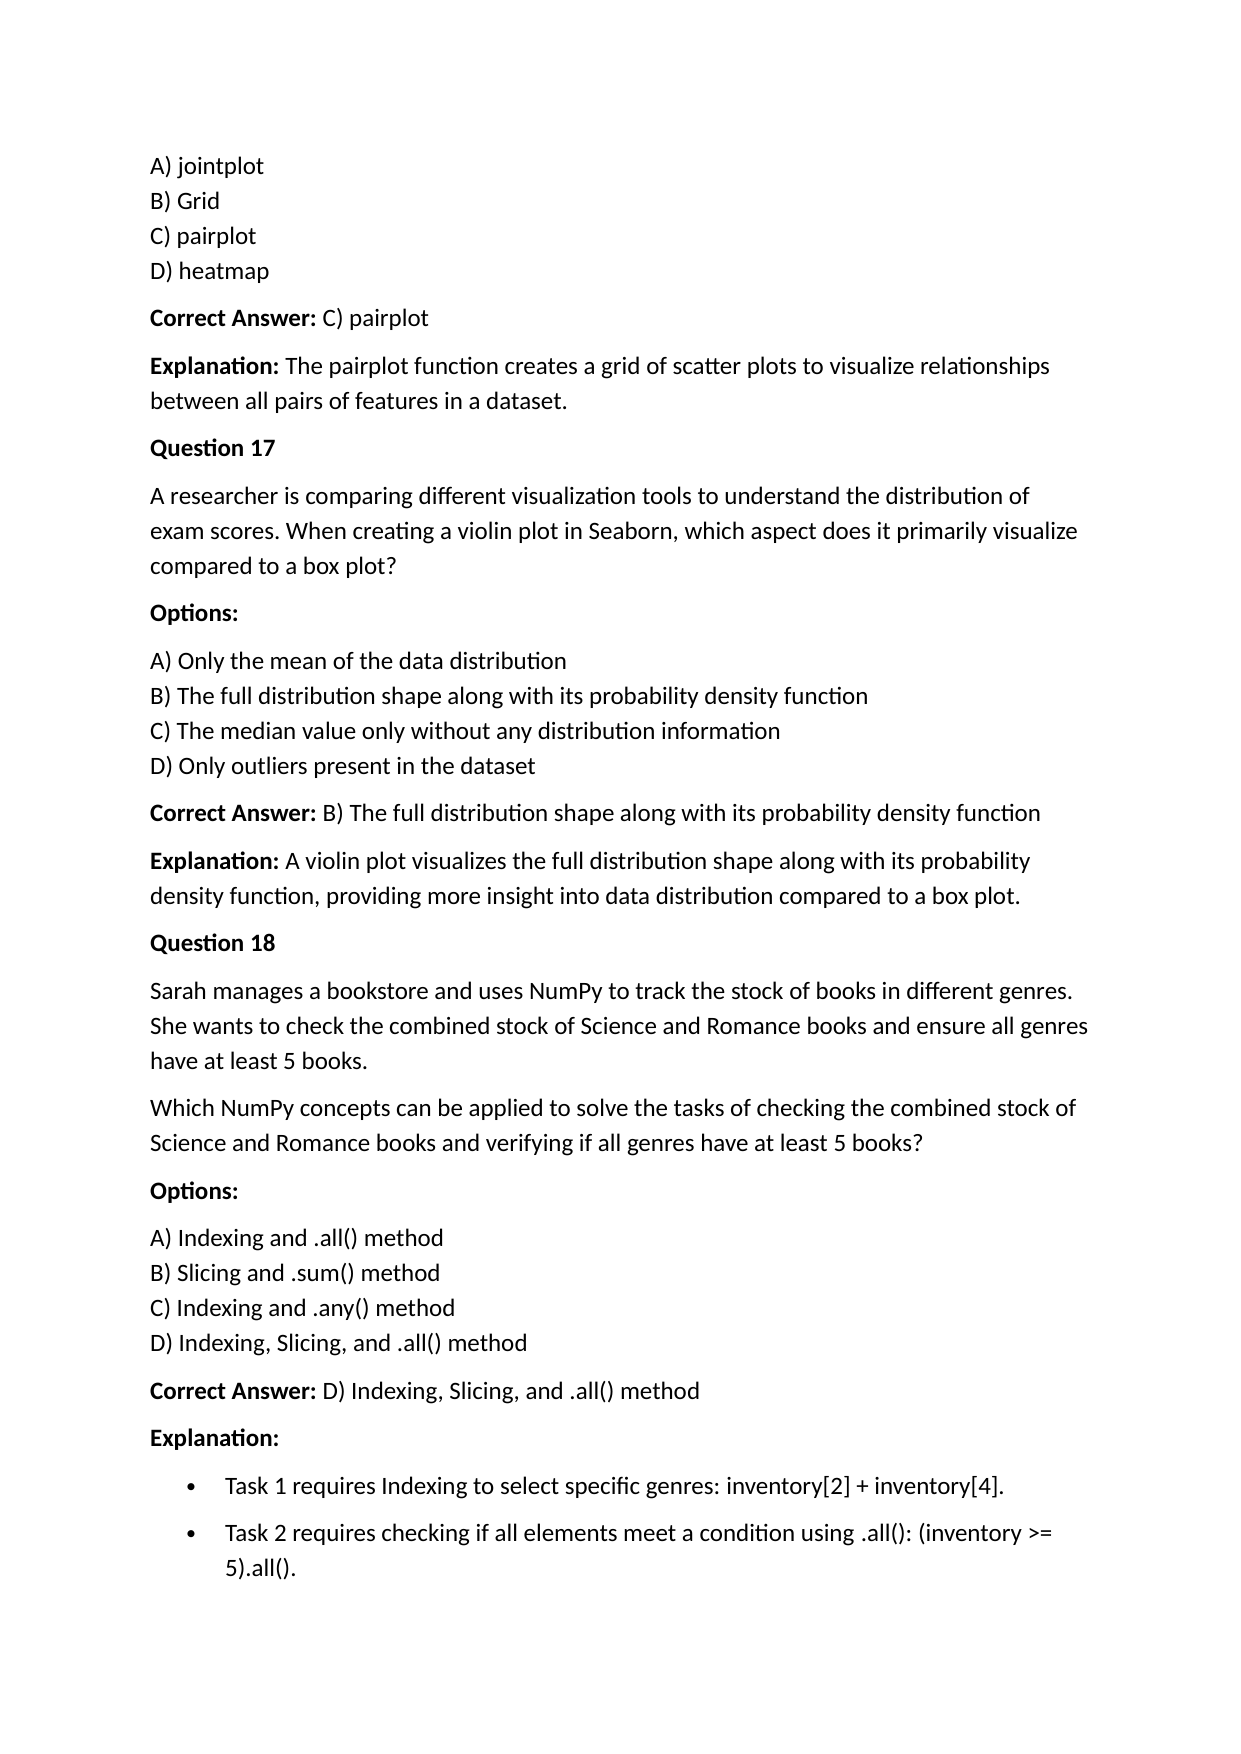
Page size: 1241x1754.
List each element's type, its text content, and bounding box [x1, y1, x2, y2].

text Question 17 [150, 432, 1090, 463]
text Question 18 [150, 927, 1090, 958]
text Correct Answer: D) Indexing, Slicing, and .all() method [150, 1375, 1090, 1406]
list Task 1 requires Indexing to select specific genres: inventory[2] + inventory[4]. [187, 1470, 1090, 1501]
text Explanation: A violin plot visualizes the full distribution shape along with its probability density function, providing more insight into data distribution compared to a box plot. [150, 845, 1090, 911]
text A) jointplot B) Grid C) pairplot D) heatmap [150, 150, 1090, 286]
text Options: [150, 597, 1090, 628]
text Correct Answer: C) pairplot [150, 302, 1090, 333]
text Correct Answer: B) The full distribution shape along with its probability density function [150, 797, 1090, 828]
text Sarah manages a bookstore and uses NumPy to track the stock of books in different genres. She wants to check the combined stock of Science and Romance books and ensure all genres have at least 5 books. [150, 975, 1090, 1076]
text Which NumPy concepts can be applied to solve the tasks of checking the combined stock of Science and Romance books and verifying if all genres have at least 5 books? [150, 1092, 1090, 1158]
text A researcher is comparing different visualization tools to understand the distribution of exam scores. When creating a violin plot in Seaborn, which aspect does it primarily visualize compared to a box plot? [150, 480, 1090, 581]
text Explanation: The pairplot function creates a grid of scatter plots to visualize relationships between all pairs of features in a dataset. [150, 350, 1090, 416]
text Options: [150, 1175, 1090, 1206]
list Task 2 requires checking if all elements meet a condition using .all(): (inventory >= 5).all(). [187, 1517, 1090, 1583]
text A) Indexing and .all() method B) Slicing and .sum() method C) Indexing and .any() method D) Indexing, Slicing, and .all() method [150, 1222, 1090, 1358]
text Explanation: [150, 1422, 1090, 1453]
text A) Only the mean of the data distribution B) The full distribution shape along with its probability density function C) The median value only without any distribution information D) Only outliers present in the dataset [150, 645, 1090, 781]
